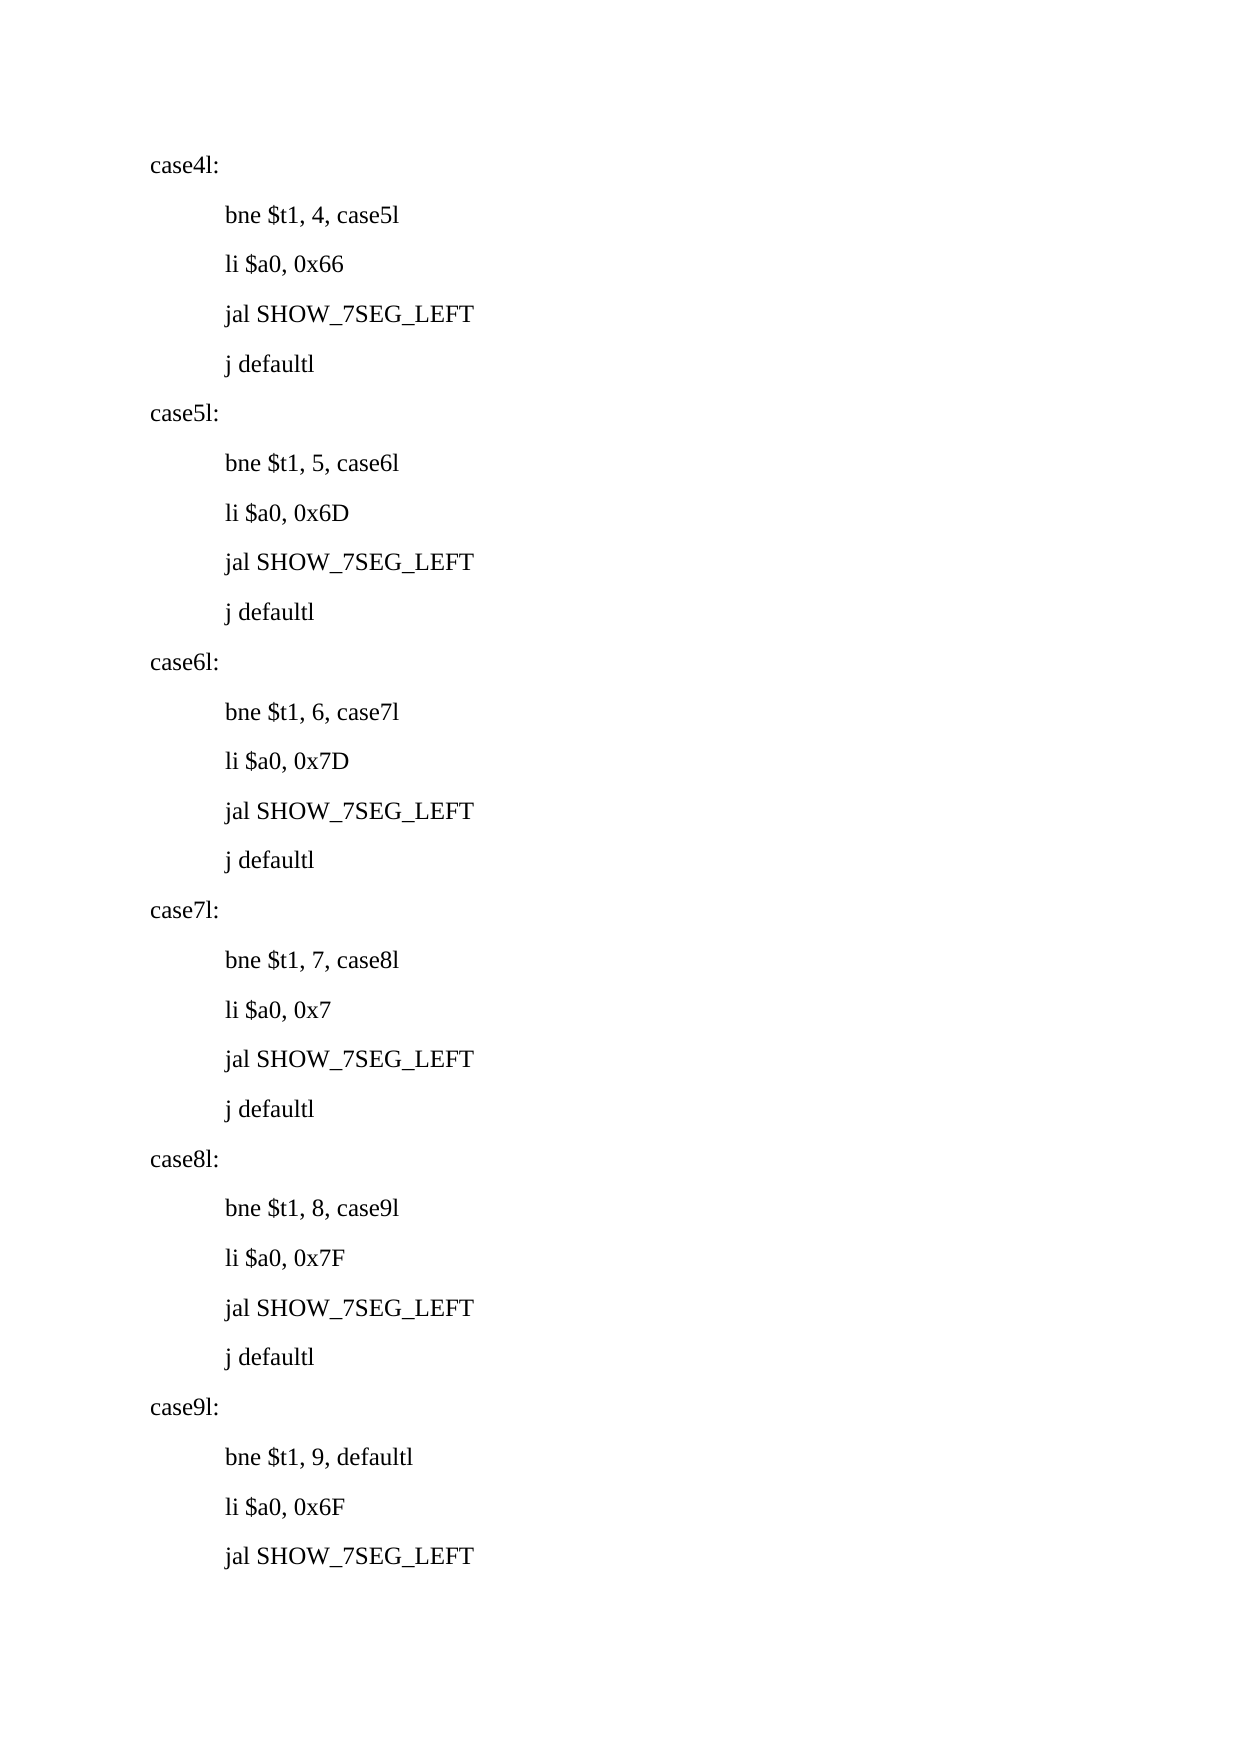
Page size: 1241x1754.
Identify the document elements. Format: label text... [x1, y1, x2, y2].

text j defaultl [150, 597, 1090, 626]
text j defaultl [150, 349, 1090, 377]
text j defaultl [150, 1342, 1090, 1371]
text case5l: [150, 398, 1090, 427]
text bne $t1, 4, case5l [150, 200, 1090, 228]
text case8l: [150, 1144, 1090, 1172]
text bne $t1, 5, case6l [150, 448, 1090, 477]
text j defaultl [150, 846, 1090, 874]
text li $a0, 0x7 [150, 995, 1090, 1023]
text bne $t1, 7, case8l [150, 945, 1090, 974]
text jal SHOW_7SEG_LEFT [150, 796, 1090, 825]
text jal SHOW_7SEG_LEFT [150, 1541, 1090, 1570]
text case4l: [150, 150, 1090, 179]
text j defaultl [150, 1094, 1090, 1123]
text li $a0, 0x7F [150, 1243, 1090, 1272]
text case6l: [150, 647, 1090, 676]
text jal SHOW_7SEG_LEFT [150, 299, 1090, 328]
text bne $t1, 9, defaultl [150, 1442, 1090, 1471]
text case7l: [150, 895, 1090, 924]
text case9l: [150, 1392, 1090, 1421]
text bne $t1, 8, case9l [150, 1193, 1090, 1222]
text bne $t1, 6, case7l [150, 697, 1090, 725]
text li $a0, 0x7D [150, 746, 1090, 775]
text jal SHOW_7SEG_LEFT [150, 547, 1090, 576]
text li $a0, 0x6D [150, 498, 1090, 527]
text jal SHOW_7SEG_LEFT [150, 1044, 1090, 1073]
text li $a0, 0x66 [150, 249, 1090, 278]
text jal SHOW_7SEG_LEFT [150, 1293, 1090, 1322]
text li $a0, 0x6F [150, 1492, 1090, 1520]
